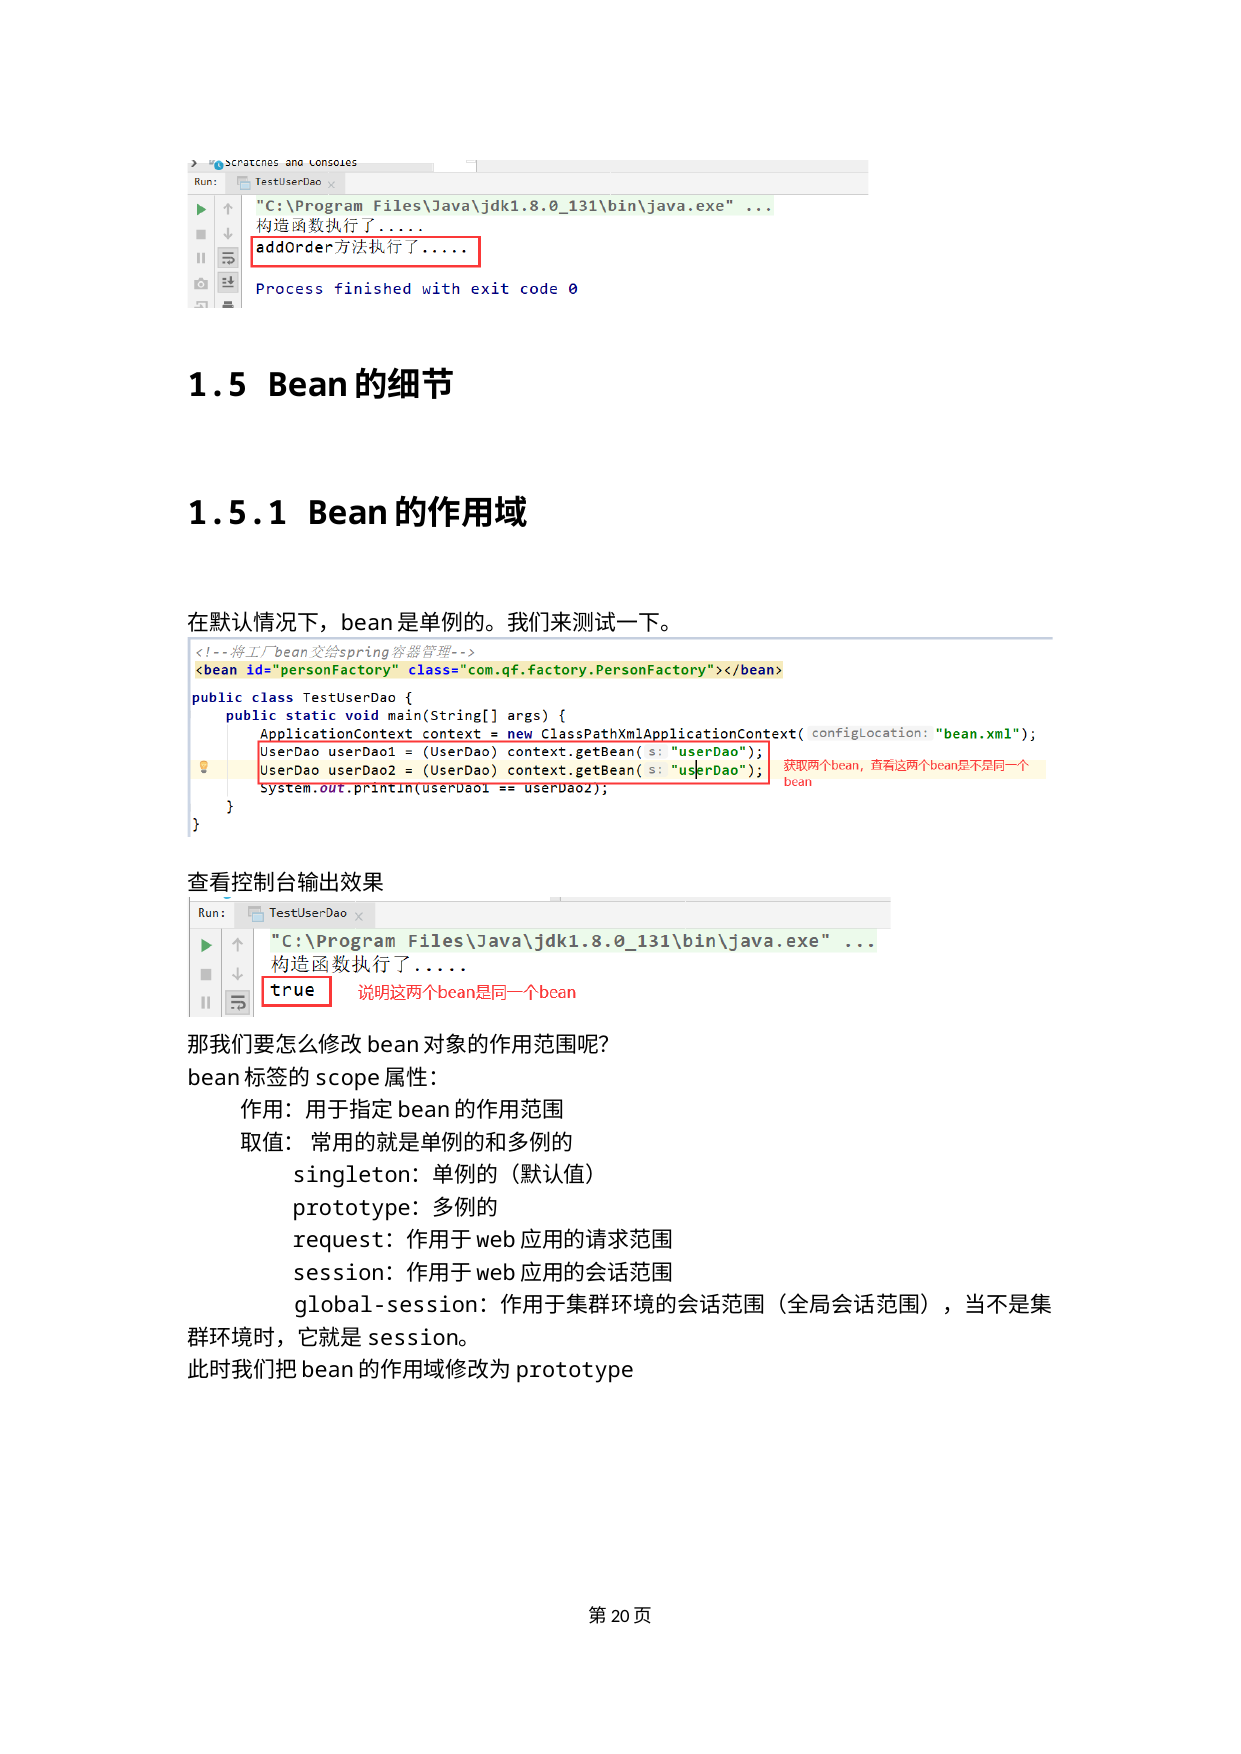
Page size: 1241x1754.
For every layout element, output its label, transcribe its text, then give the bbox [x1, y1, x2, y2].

subtitle 1.5 Bean的细节 [187, 350, 1053, 415]
picture [187, 637, 1053, 837]
text singleton：单例的（默认值） [187, 1157, 1053, 1189]
text 那我们要怎么修改bean对象的作用范围呢？ [187, 1027, 1053, 1059]
text 此时我们把bean的作用域修改为prototype [187, 1352, 1053, 1384]
text prototype：多例的 [187, 1189, 1053, 1222]
text bean标签的scope属性： [187, 1059, 1053, 1092]
text 在默认情况下，bean是单例的。我们来测试一下。 [187, 604, 1053, 637]
text request：作用于web应用的请求范围 [187, 1222, 1053, 1254]
text global-session：作用于集群环境的会话范围（全局会话范围），当不是集群环境时，它就是session。 [187, 1287, 1053, 1352]
subtitle 1.5.1 Bean的作用域 [187, 477, 1053, 542]
picture [187, 160, 869, 308]
picture [187, 897, 891, 1017]
text 查看控制台输出效果 [187, 837, 1053, 897]
text 作用：用于指定bean的作用范围 [187, 1092, 1053, 1124]
text 取值： 常用的就是单例的和多例的 [187, 1124, 1053, 1157]
text session：作用于web应用的会话范围 [187, 1254, 1053, 1287]
